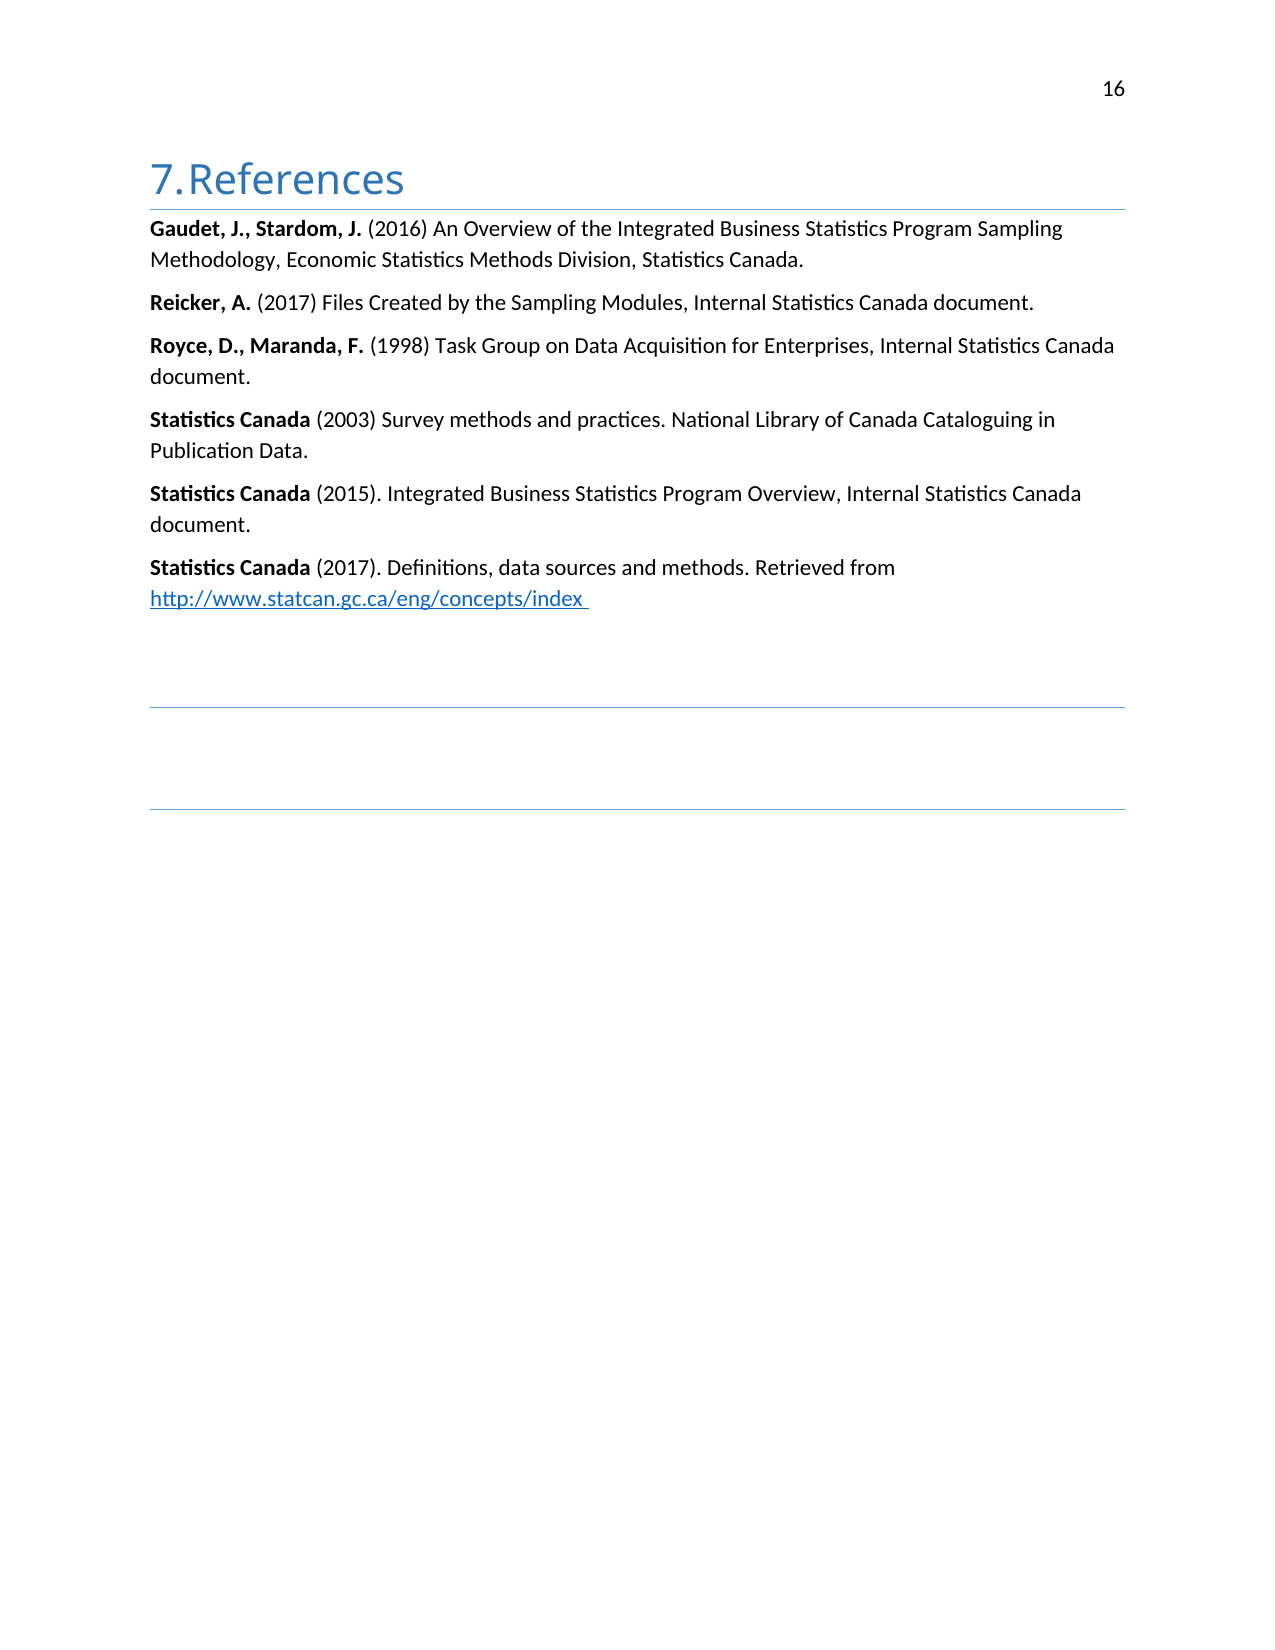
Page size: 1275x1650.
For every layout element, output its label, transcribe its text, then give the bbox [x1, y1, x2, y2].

text Royce, D., Maranda, F. (1998) Task Group on Data Acquisition for Enterprises, Internal Statistics Canada document. [150, 331, 1125, 390]
text Statistics Canada (2017). Definitions, data sources and methods. Retrieved from http://www.statcan.gc.ca/eng/concepts/index [150, 553, 1125, 612]
text Reicker, A. (2017) Files Created by the Sampling Modules, Internal Statistics Canada document. [150, 288, 1125, 316]
text Statistics Canada (2003) Survey methods and practices. National Library of Canada Cataloguing in Publication Data. [150, 405, 1125, 464]
text Gaudet, J., Stardom, J. (2016) An Overview of the Integrated Business Statistics Program Sampling Methodology, Economic Statistics Methods Division, Statistics Canada. [150, 214, 1125, 273]
text Statistics Canada (2015). Integrated Business Statistics Program Overview, Internal Statistics Canada document. [150, 479, 1125, 538]
text References [150, 150, 1125, 209]
